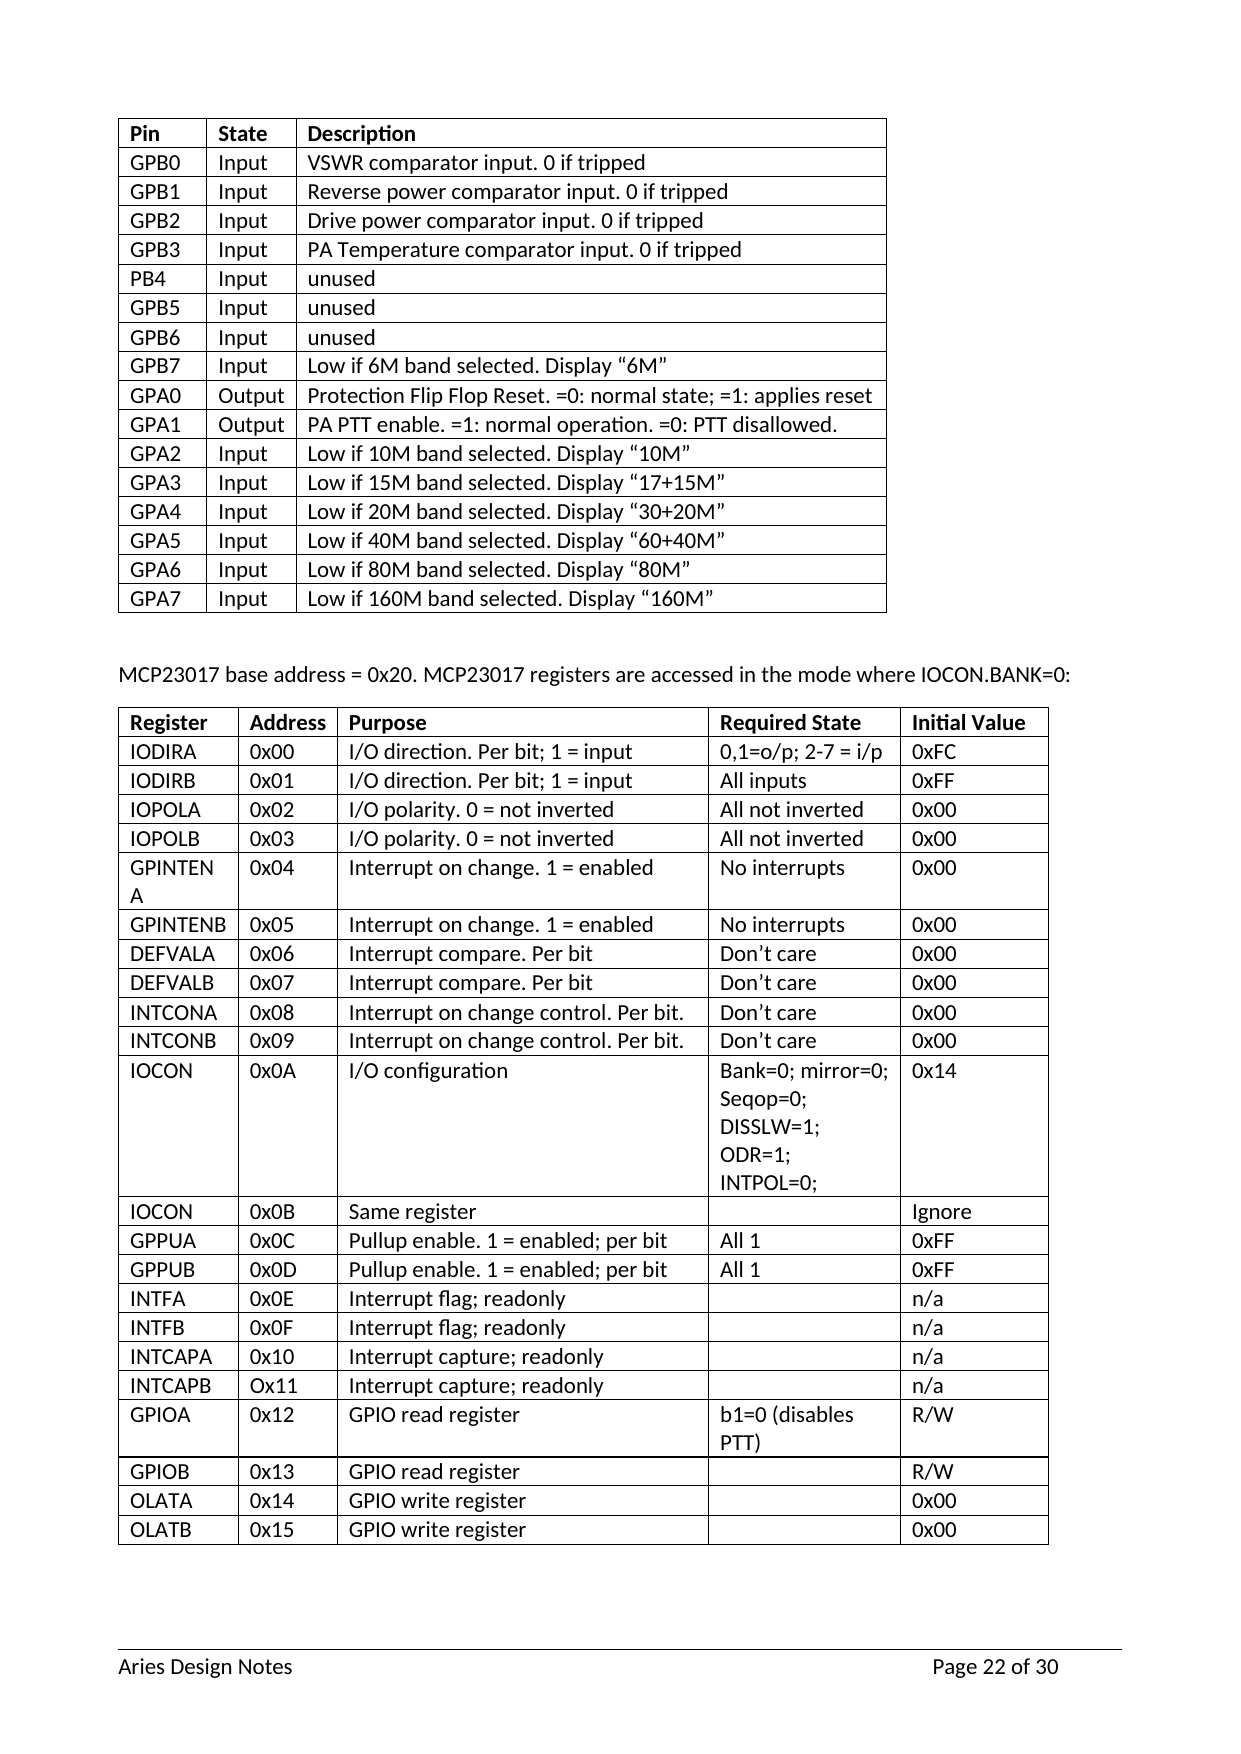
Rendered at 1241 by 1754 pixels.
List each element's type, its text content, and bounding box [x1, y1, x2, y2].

table_cell 0xFF [901, 1255, 1048, 1283]
table_cell GPIOA [119, 1400, 238, 1456]
table_cell GPA5 [119, 526, 206, 554]
table_cell GPINTENB [119, 910, 238, 938]
table_cell 0xFF [901, 766, 1048, 794]
table_cell IOCON [119, 1056, 238, 1196]
table_cell [709, 1458, 900, 1485]
table_cell 0x00 [239, 737, 337, 765]
table_cell PA PTT enable. =1: normal operation. =0: PTT disallowed. [297, 410, 886, 438]
table_cell INTCONA [119, 998, 238, 1026]
table_cell INTFA [119, 1284, 238, 1312]
table_cell GPIO write register [338, 1486, 708, 1514]
table_header Address [239, 708, 337, 736]
table_cell 0x08 [239, 998, 337, 1026]
table_cell Input [207, 352, 296, 380]
table_cell Interrupt compare. Per bit [338, 940, 708, 967]
table_cell GPPUA [119, 1226, 238, 1254]
table_cell Input [207, 206, 296, 234]
table_cell Low if 80M band selected. Display “80M” [297, 555, 886, 583]
table_cell Interrupt on change. 1 = enabled [338, 853, 708, 909]
table_cell I/O direction. Per bit; 1 = input [338, 766, 708, 794]
table_cell 0x0A [239, 1056, 337, 1196]
table_header State [207, 119, 296, 147]
table_cell INTCONB [119, 1027, 238, 1055]
table_cell No interrupts [709, 853, 900, 909]
table_cell 0x0D [239, 1255, 337, 1283]
table_cell I/O polarity. 0 = not inverted [338, 795, 708, 823]
table_cell Bank=0; mirror=0; Seqop=0; DISSLW=1; ODR=1; INTPOL=0; [709, 1056, 900, 1196]
table_cell 0x05 [239, 910, 337, 938]
table_cell Don’t care [709, 940, 900, 967]
table_cell GPINTENA [119, 853, 238, 909]
table_cell 0x06 [239, 940, 337, 967]
table_cell Output [207, 381, 296, 409]
table_cell 0x00 [901, 824, 1048, 852]
table_cell 0x10 [239, 1342, 337, 1370]
table_cell 0x13 [239, 1458, 337, 1485]
table_cell I/O configuration [338, 1056, 708, 1196]
table_cell GPIOB [119, 1458, 238, 1485]
table_cell OLATA [119, 1486, 238, 1514]
table_cell [709, 1486, 900, 1514]
table_cell Interrupt on change control. Per bit. [338, 1027, 708, 1055]
table_cell unused [297, 323, 886, 351]
table_header Description [297, 119, 886, 147]
text MCP23017 base address = 0x20. MCP23017 registers are accessed in the mode where IOCON.BANK=0: [118, 660, 1122, 688]
table_cell Pullup enable. 1 = enabled; per bit [338, 1255, 708, 1283]
table_cell 0x00 [901, 998, 1048, 1026]
table_cell GPA2 [119, 439, 206, 467]
table_cell [709, 1313, 900, 1341]
table_cell 0x00 [901, 1486, 1048, 1514]
table_cell IOPOLB [119, 824, 238, 852]
table_cell 0xFC [901, 737, 1048, 765]
table_cell 0x01 [239, 766, 337, 794]
table_cell Interrupt capture; readonly [338, 1342, 708, 1370]
table_cell Pullup enable. 1 = enabled; per bit [338, 1226, 708, 1254]
table_cell Don’t care [709, 1027, 900, 1055]
table_cell Input [207, 148, 296, 176]
table_cell unused [297, 265, 886, 292]
table_cell Low if 10M band selected. Display “10M” [297, 439, 886, 467]
table_cell R/W [901, 1400, 1048, 1456]
table_cell Input [207, 526, 296, 554]
table_cell All 1 [709, 1226, 900, 1254]
table_cell INTFB [119, 1313, 238, 1341]
table_cell 0x14 [239, 1486, 337, 1514]
table_cell GPA6 [119, 555, 206, 583]
table_cell Output [207, 410, 296, 438]
table_cell I/O polarity. 0 = not inverted [338, 824, 708, 852]
table_cell Low if 15M band selected. Display “17+15M” [297, 468, 886, 496]
table_cell Low if 6M band selected. Display “6M” [297, 352, 886, 380]
table_cell Reverse power comparator input. 0 if tripped [297, 177, 886, 205]
table_cell DEFVALA [119, 940, 238, 967]
table_cell Input [207, 323, 296, 351]
table_cell GPB3 [119, 235, 206, 263]
table_cell 0x07 [239, 969, 337, 997]
table_cell n/a [901, 1284, 1048, 1312]
table_cell 0x0F [239, 1313, 337, 1341]
table_cell Input [207, 555, 296, 583]
table_cell GPPUB [119, 1255, 238, 1283]
table_cell 0x00 [901, 1027, 1048, 1055]
table_cell Same register [338, 1197, 708, 1225]
table_header Register [119, 708, 238, 736]
table_header Required State [709, 708, 900, 736]
table_cell GPA1 [119, 410, 206, 438]
table_cell [709, 1516, 900, 1543]
table_cell All not inverted [709, 824, 900, 852]
table_cell unused [297, 294, 886, 322]
table_cell 0x0C [239, 1226, 337, 1254]
table_cell Drive power comparator input. 0 if tripped [297, 206, 886, 234]
table_cell 0x14 [901, 1056, 1048, 1196]
table_header Initial Value [901, 708, 1048, 736]
table_cell 0x00 [901, 910, 1048, 938]
table_cell 0x00 [901, 940, 1048, 967]
table_cell 0x09 [239, 1027, 337, 1055]
table_cell 0x00 [901, 853, 1048, 909]
table_cell Don’t care [709, 998, 900, 1026]
table_cell No interrupts [709, 910, 900, 938]
table_cell Interrupt capture; readonly [338, 1371, 708, 1399]
table_cell n/a [901, 1371, 1048, 1399]
table_cell Low if 40M band selected. Display “60+40M” [297, 526, 886, 554]
table_cell [709, 1197, 900, 1225]
table_cell All 1 [709, 1255, 900, 1283]
table_cell GPA7 [119, 584, 206, 612]
table_cell GPA0 [119, 381, 206, 409]
table_cell Input [207, 265, 296, 292]
table_cell Interrupt compare. Per bit [338, 969, 708, 997]
table_cell INTCAPB [119, 1371, 238, 1399]
table_cell Input [207, 439, 296, 467]
table_cell GPIO write register [338, 1516, 708, 1543]
table_cell Interrupt on change control. Per bit. [338, 998, 708, 1026]
table_cell GPIO read register [338, 1400, 708, 1456]
table_cell Interrupt on change. 1 = enabled [338, 910, 708, 938]
table_cell [709, 1342, 900, 1370]
table_cell [709, 1371, 900, 1399]
table_cell I/O direction. Per bit; 1 = input [338, 737, 708, 765]
table_cell 0x02 [239, 795, 337, 823]
table_cell Interrupt flag; readonly [338, 1313, 708, 1341]
table_cell Ox11 [239, 1371, 337, 1399]
table_cell Input [207, 177, 296, 205]
table_cell PB4 [119, 265, 206, 292]
table_cell 0x04 [239, 853, 337, 909]
table_cell 0xFF [901, 1226, 1048, 1254]
table_cell Input [207, 294, 296, 322]
table_cell Interrupt flag; readonly [338, 1284, 708, 1312]
table_cell 0x0B [239, 1197, 337, 1225]
table_cell GPB1 [119, 177, 206, 205]
table_cell GPB7 [119, 352, 206, 380]
table_cell 0x00 [901, 795, 1048, 823]
table_cell GPA4 [119, 497, 206, 525]
table_cell DEFVALB [119, 969, 238, 997]
table_cell Ignore [901, 1197, 1048, 1225]
table_cell Don’t care [709, 969, 900, 997]
table_cell VSWR comparator input. 0 if tripped [297, 148, 886, 176]
table_cell GPB5 [119, 294, 206, 322]
table_cell PA Temperature comparator input. 0 if tripped [297, 235, 886, 263]
table_cell Low if 160M band selected. Display “160M” [297, 584, 886, 612]
table_cell All inputs [709, 766, 900, 794]
table_cell IOCON [119, 1197, 238, 1225]
table_cell GPB2 [119, 206, 206, 234]
table_cell 0x12 [239, 1400, 337, 1456]
table_cell Input [207, 235, 296, 263]
table_cell Input [207, 584, 296, 612]
table_cell GPB0 [119, 148, 206, 176]
table_cell Protection Flip Flop Reset. =0: normal state; =1: applies reset [297, 381, 886, 409]
table_cell 0x00 [901, 969, 1048, 997]
table_cell GPA3 [119, 468, 206, 496]
table_cell Input [207, 497, 296, 525]
table_cell n/a [901, 1342, 1048, 1370]
table_cell All not inverted [709, 795, 900, 823]
table_cell OLATB [119, 1516, 238, 1543]
table_cell IODIRB [119, 766, 238, 794]
table_cell Low if 20M band selected. Display “30+20M” [297, 497, 886, 525]
table_cell b1=0 (disables PTT) [709, 1400, 900, 1456]
table_cell GPIO read register [338, 1458, 708, 1485]
table_cell 0x15 [239, 1516, 337, 1543]
table_cell Input [207, 468, 296, 496]
table_cell INTCAPA [119, 1342, 238, 1370]
table_cell 0x00 [901, 1516, 1048, 1543]
table_header Pin [119, 119, 206, 147]
table_cell 0x03 [239, 824, 337, 852]
table_cell 0x0E [239, 1284, 337, 1312]
table_cell IODIRA [119, 737, 238, 765]
table_cell 0,1=o/p; 2-7 = i/p [709, 737, 900, 765]
table_cell GPB6 [119, 323, 206, 351]
table_cell IOPOLA [119, 795, 238, 823]
table_cell [709, 1284, 900, 1312]
table_header Purpose [338, 708, 708, 736]
table_cell R/W [901, 1458, 1048, 1485]
table_cell n/a [901, 1313, 1048, 1341]
